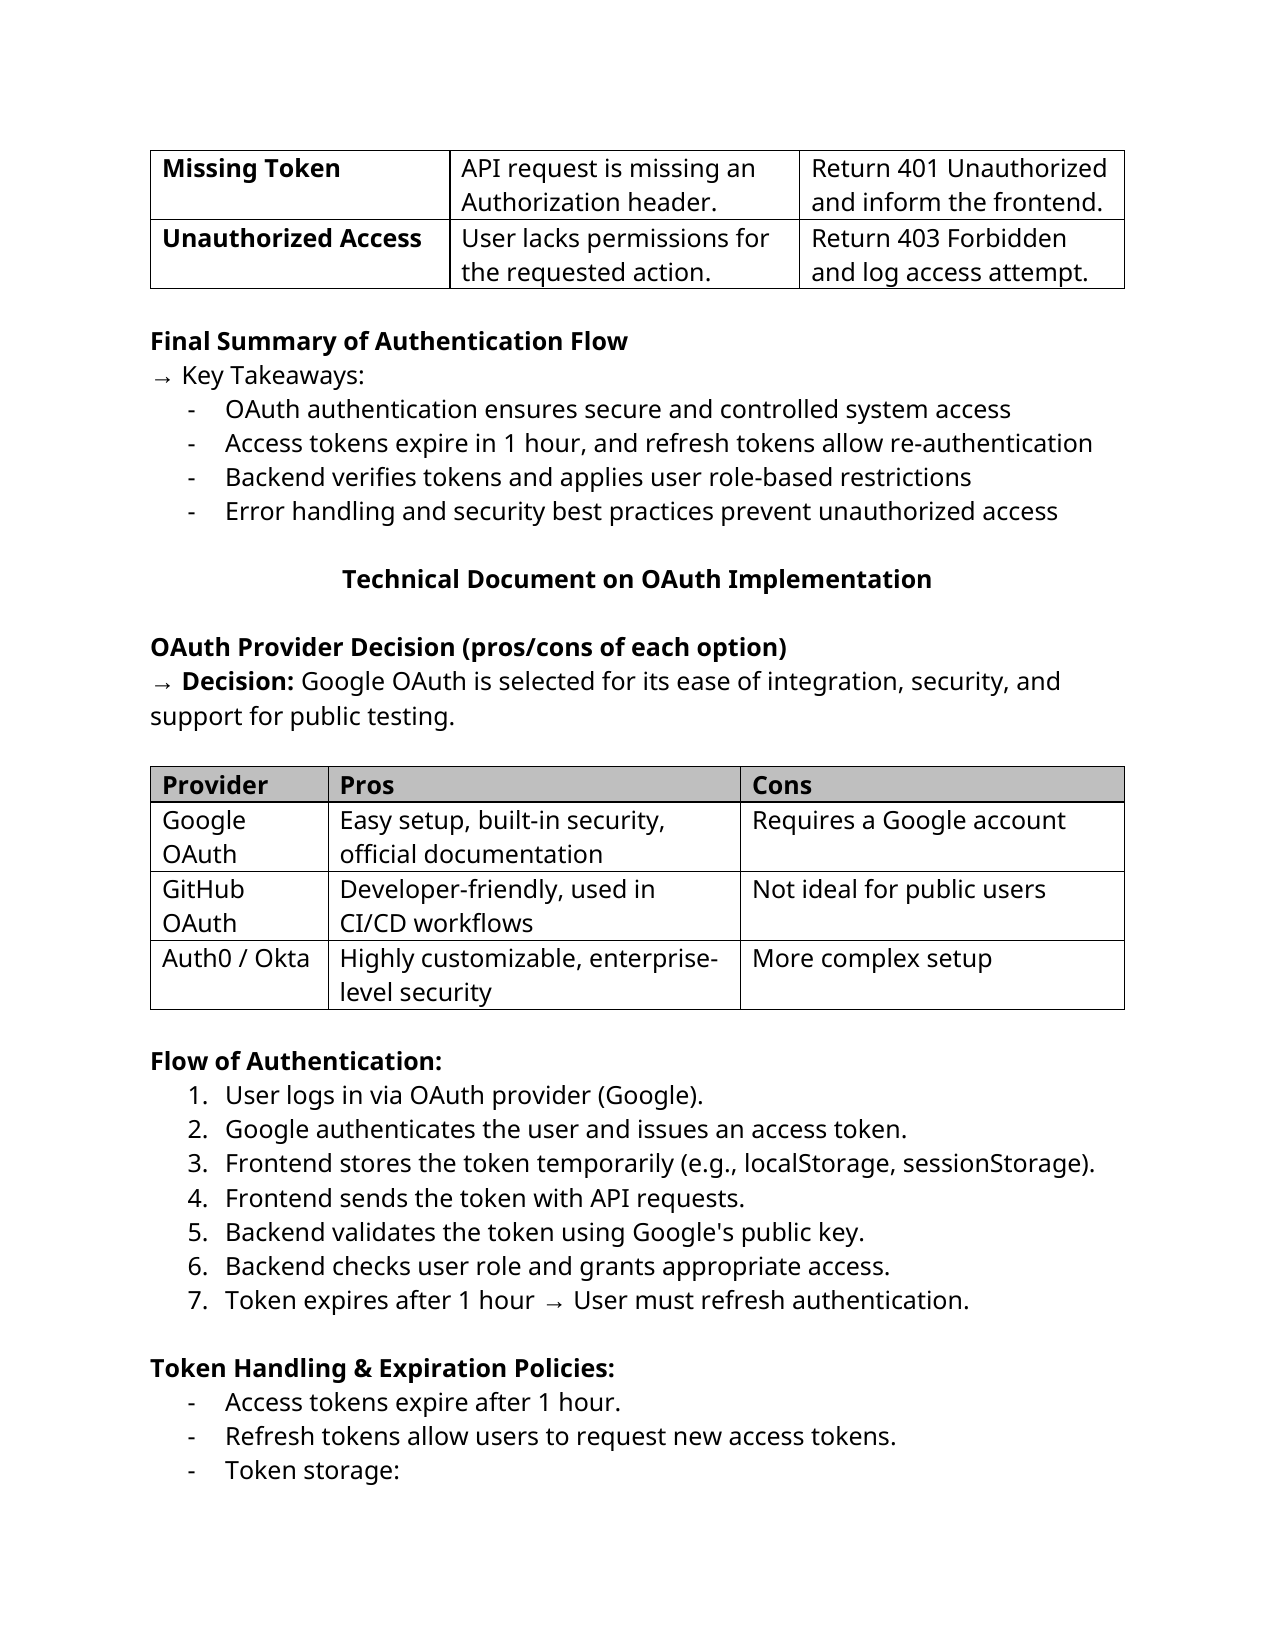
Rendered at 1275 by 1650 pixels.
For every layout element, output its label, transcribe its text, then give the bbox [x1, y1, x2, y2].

list Token expires after 1 hour → User must refresh authentication. [187, 1282, 1125, 1316]
list Frontend sends the token with API requests. [187, 1180, 1125, 1214]
table_cell Missing Token [151, 151, 449, 219]
list Backend validates the token using Google's public key. [187, 1214, 1125, 1248]
table_cell Return 403 Forbidden and log access attempt. [800, 220, 1124, 288]
table_cell GitHub OAuth [151, 872, 328, 940]
list Frontend stores the token temporarily (e.g., localStorage, sessionStorage). [187, 1146, 1125, 1180]
table_header Pros [329, 767, 740, 801]
list Backend checks user role and grants appropriate access. [187, 1248, 1125, 1282]
text → Key Takeaways: [150, 357, 1125, 392]
table_cell Google OAuth [151, 803, 328, 871]
table_cell Not ideal for public users [741, 872, 1124, 940]
table_cell Auth0 / Okta [151, 941, 328, 1009]
table_cell Highly customizable, enterprise-level security [329, 941, 740, 1009]
table_cell User lacks permissions for the requested action. [451, 220, 799, 288]
text Token Handling & Expiration Policies: [150, 1351, 1125, 1384]
table_header Provider [151, 767, 328, 801]
table_cell Return 401 Unauthorized and inform the frontend. [800, 151, 1124, 219]
list OAuth authentication ensures secure and controlled system access [187, 392, 1125, 426]
subtitle OAuth Provider Decision (pros/cons of each option) [150, 630, 1125, 664]
table_cell More complex setup [741, 941, 1124, 1009]
list Error handling and security best practices prevent unauthorized access [187, 494, 1125, 528]
list Access tokens expire in 1 hour, and refresh tokens allow re-authentication [187, 426, 1125, 460]
table_cell Developer-friendly, used in CI/CD workflows [329, 872, 740, 940]
list User logs in via OAuth provider (Google). [187, 1078, 1125, 1112]
subtitle Technical Document on OAuth Implementation [150, 562, 1125, 596]
table_header Cons [741, 767, 1124, 801]
text → Decision: Google OAuth is selected for its ease of integration, security, and support for public testing. [150, 664, 1125, 732]
table_cell API request is missing an Authorization header. [451, 151, 799, 219]
text Final Summary of Authentication Flow [150, 323, 1125, 357]
list Access tokens expire after 1 hour. [187, 1384, 1125, 1419]
table_cell Unauthorized Access [151, 220, 449, 288]
list Google authenticates the user and issues an access token. [187, 1112, 1125, 1146]
table_cell Easy setup, built-in security, official documentation [329, 803, 740, 871]
list Token storage: [187, 1453, 1125, 1487]
table_cell Requires a Google account [741, 803, 1124, 871]
list Refresh tokens allow users to request new access tokens. [187, 1419, 1125, 1453]
text Flow of Authentication: [150, 1044, 1125, 1078]
list Backend verifies tokens and applies user role-based restrictions [187, 460, 1125, 494]
